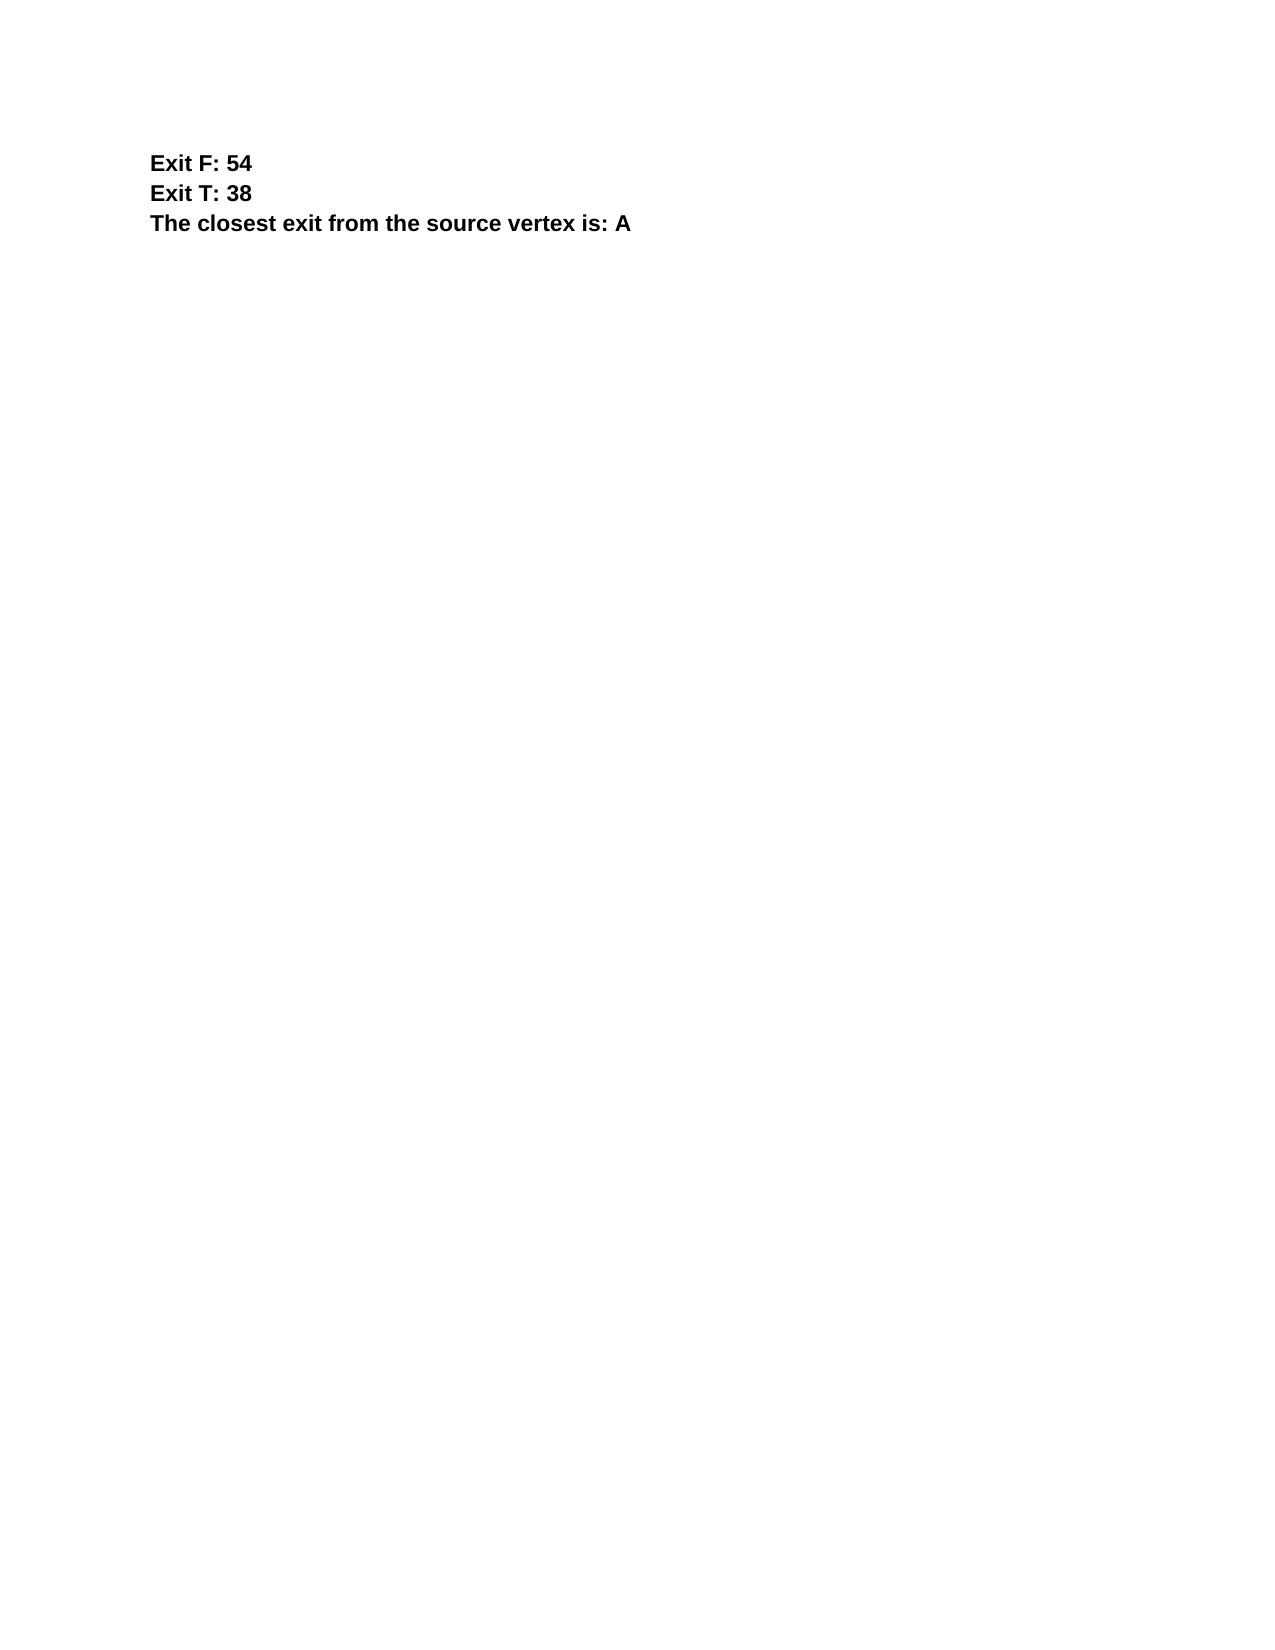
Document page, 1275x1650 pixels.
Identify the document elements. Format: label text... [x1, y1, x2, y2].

text Exit F: 54 [150, 150, 1125, 176]
text The closest exit from the source vertex is: A [150, 210, 1125, 237]
text Exit T: 38 [150, 180, 1125, 207]
